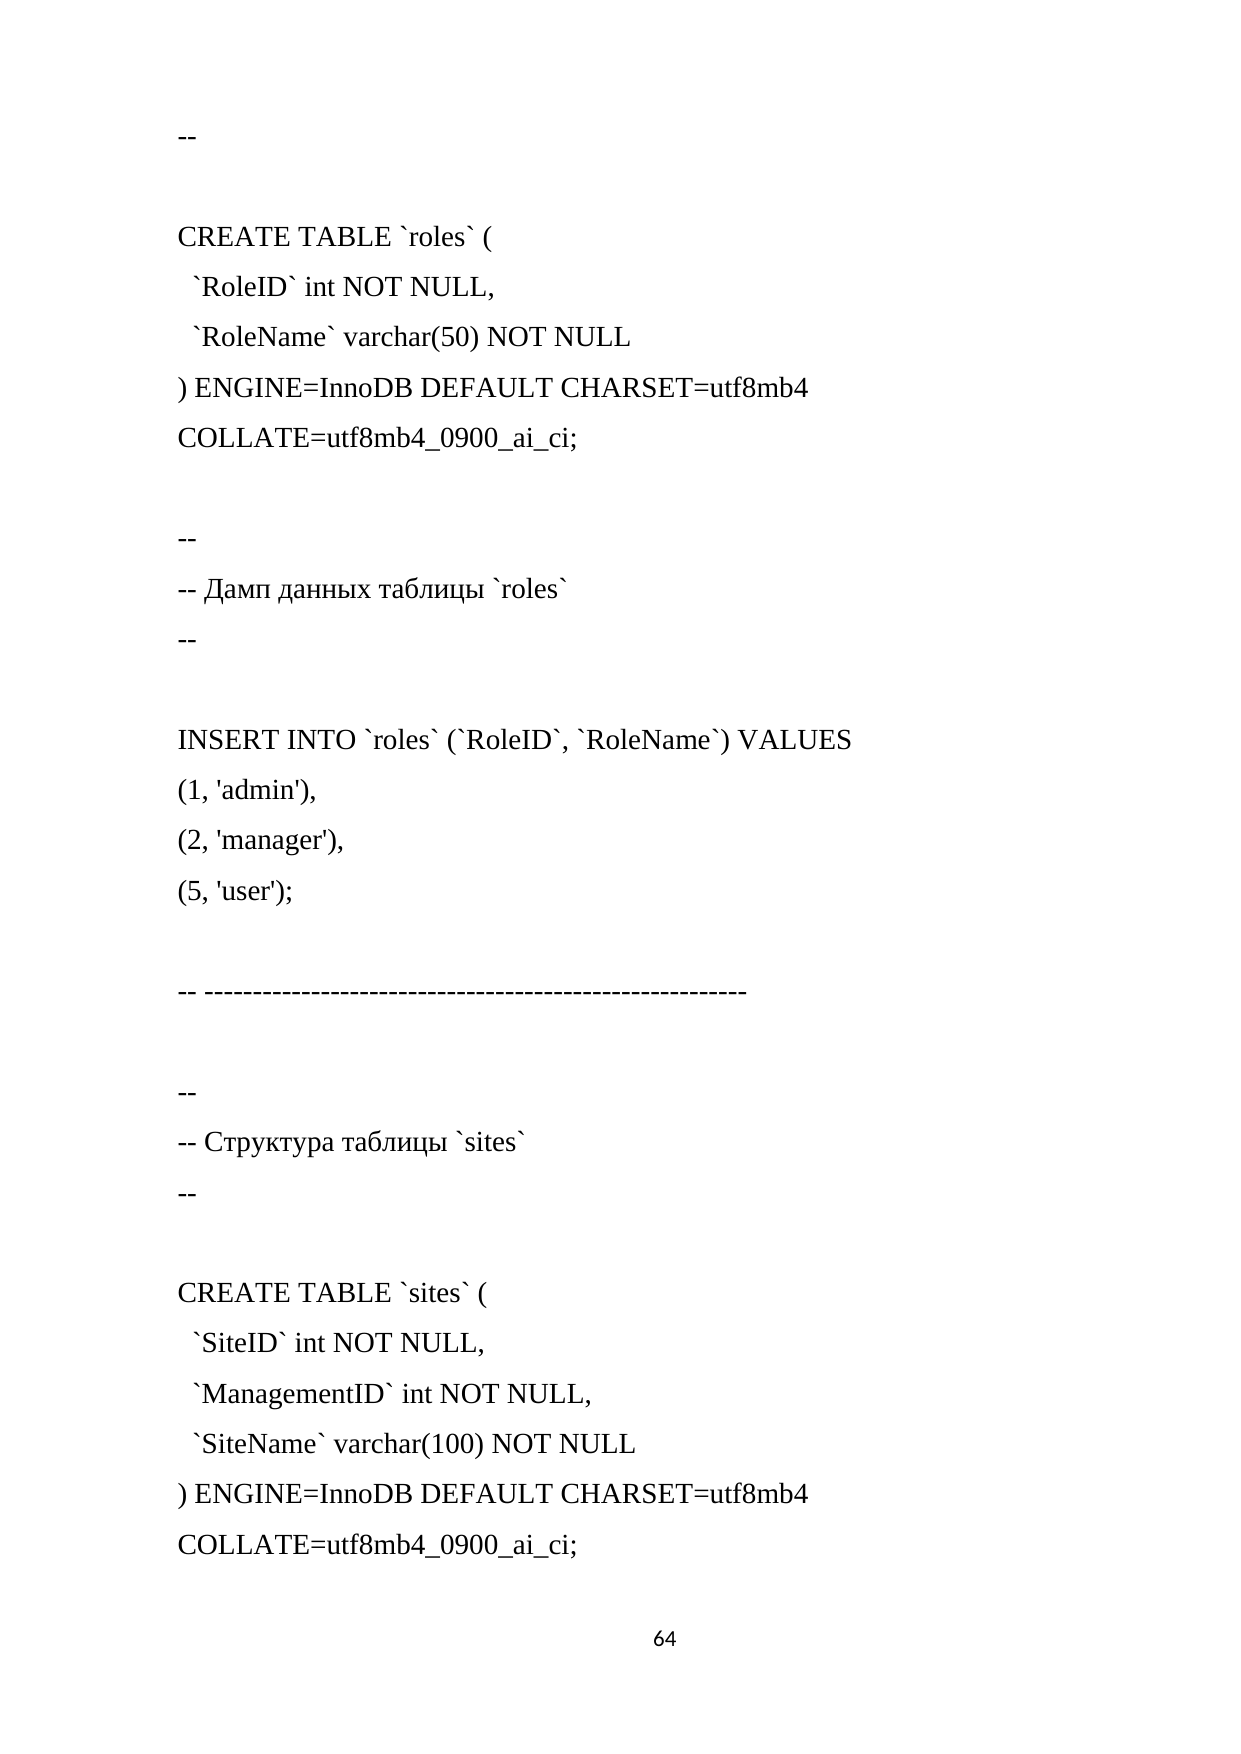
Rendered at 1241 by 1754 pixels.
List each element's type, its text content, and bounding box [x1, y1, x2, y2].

text CREATE TABLE `sites` ( [177, 1275, 1152, 1309]
text -- [177, 118, 1152, 152]
text -- Дамп данных таблицы `roles` [177, 571, 1152, 604]
text -- [177, 1175, 1152, 1208]
text `RoleID` int NOT NULL, [177, 269, 1152, 303]
text `SiteID` int NOT NULL, [177, 1326, 1152, 1359]
text -- [177, 521, 1152, 554]
text ) ENGINE=InnoDB DEFAULT CHARSET=utf8mb4 COLLATE=utf8mb4_0900_ai_ci; [177, 1477, 1152, 1560]
text (5, 'user'); [177, 873, 1152, 906]
text `SiteName` varchar(100) NOT NULL [177, 1426, 1152, 1460]
text -- -------------------------------------------------------- [177, 973, 1152, 1007]
text `RoleName` varchar(50) NOT NULL [177, 319, 1152, 353]
text `ManagementID` int NOT NULL, [177, 1376, 1152, 1409]
text -- [177, 1074, 1152, 1108]
text (1, 'admin'), [177, 772, 1152, 806]
text INSERT INTO `roles` (`RoleID`, `RoleName`) VALUES [177, 722, 1152, 755]
text (2, 'manager'), [177, 822, 1152, 856]
text CREATE TABLE `roles` ( [177, 219, 1152, 252]
text -- Структура таблицы `sites` [177, 1124, 1152, 1158]
text -- [177, 621, 1152, 655]
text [177, 370, 1152, 453]
